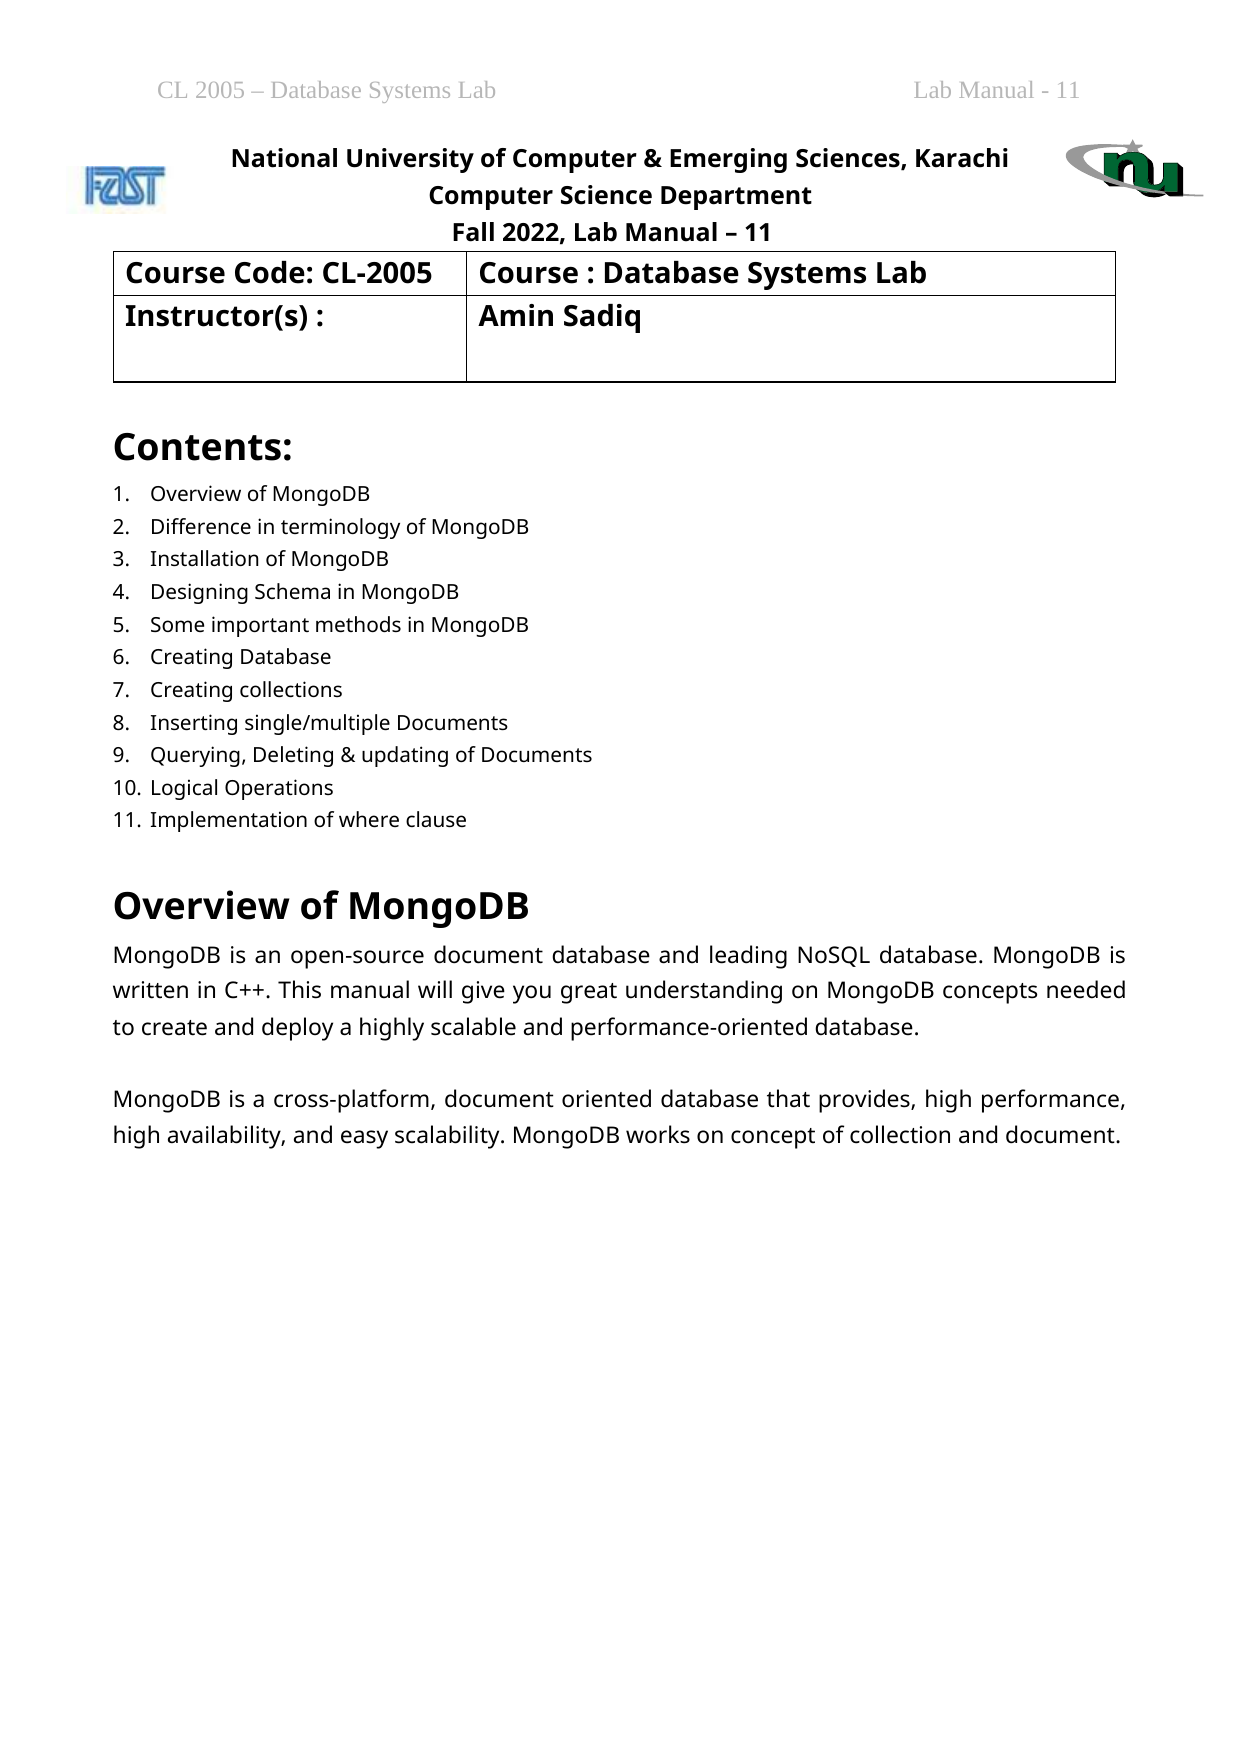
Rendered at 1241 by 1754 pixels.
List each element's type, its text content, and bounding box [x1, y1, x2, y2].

text MongoDB is a cross-platform, document oriented database that provides, high performance, high availability, and easy scalability. MongoDB works on concept of collection and document. [112, 1083, 1128, 1150]
picture [65, 166, 174, 214]
list Some important methods in MongoDB [112, 610, 1128, 638]
list Overview of MongoDB [112, 479, 1128, 508]
list Inserting single/multiple Documents [112, 708, 1128, 736]
table_cell Amin Sadiq [467, 296, 1115, 381]
table_header Course : Database Systems Lab [467, 252, 1115, 294]
list Designing Schema in MongoDB [112, 577, 1128, 606]
subtitle Overview of MongoDB [112, 879, 1128, 930]
list Logical Operations [112, 773, 1128, 801]
text MongoDB is an open-source document database and leading NoSQL database. MongoDB is written in C++. This manual will give you great understanding on MongoDB concepts needed to create and deploy a highly scalable and performance-oriented database. [112, 938, 1128, 1042]
subtitle Contents: [112, 420, 1128, 471]
table_header Course Code: CL-2005 [114, 252, 466, 294]
text National University of Computer & Emerging Sciences, Karachi [112, 141, 1127, 175]
table_cell Instructor(s) : [114, 296, 466, 381]
text Fall 2022, Lab Manual – 11 [337, 214, 1128, 248]
list Difference in terminology of MongoDB [112, 512, 1128, 540]
list Creating collections [112, 675, 1128, 703]
list Implementation of where clause [112, 805, 1128, 834]
list Installation of MongoDB [112, 544, 1128, 573]
text Computer Science Department [174, 178, 1128, 212]
list Creating Database [112, 642, 1128, 671]
list Querying, Deleting & updating of Documents [112, 740, 1128, 769]
